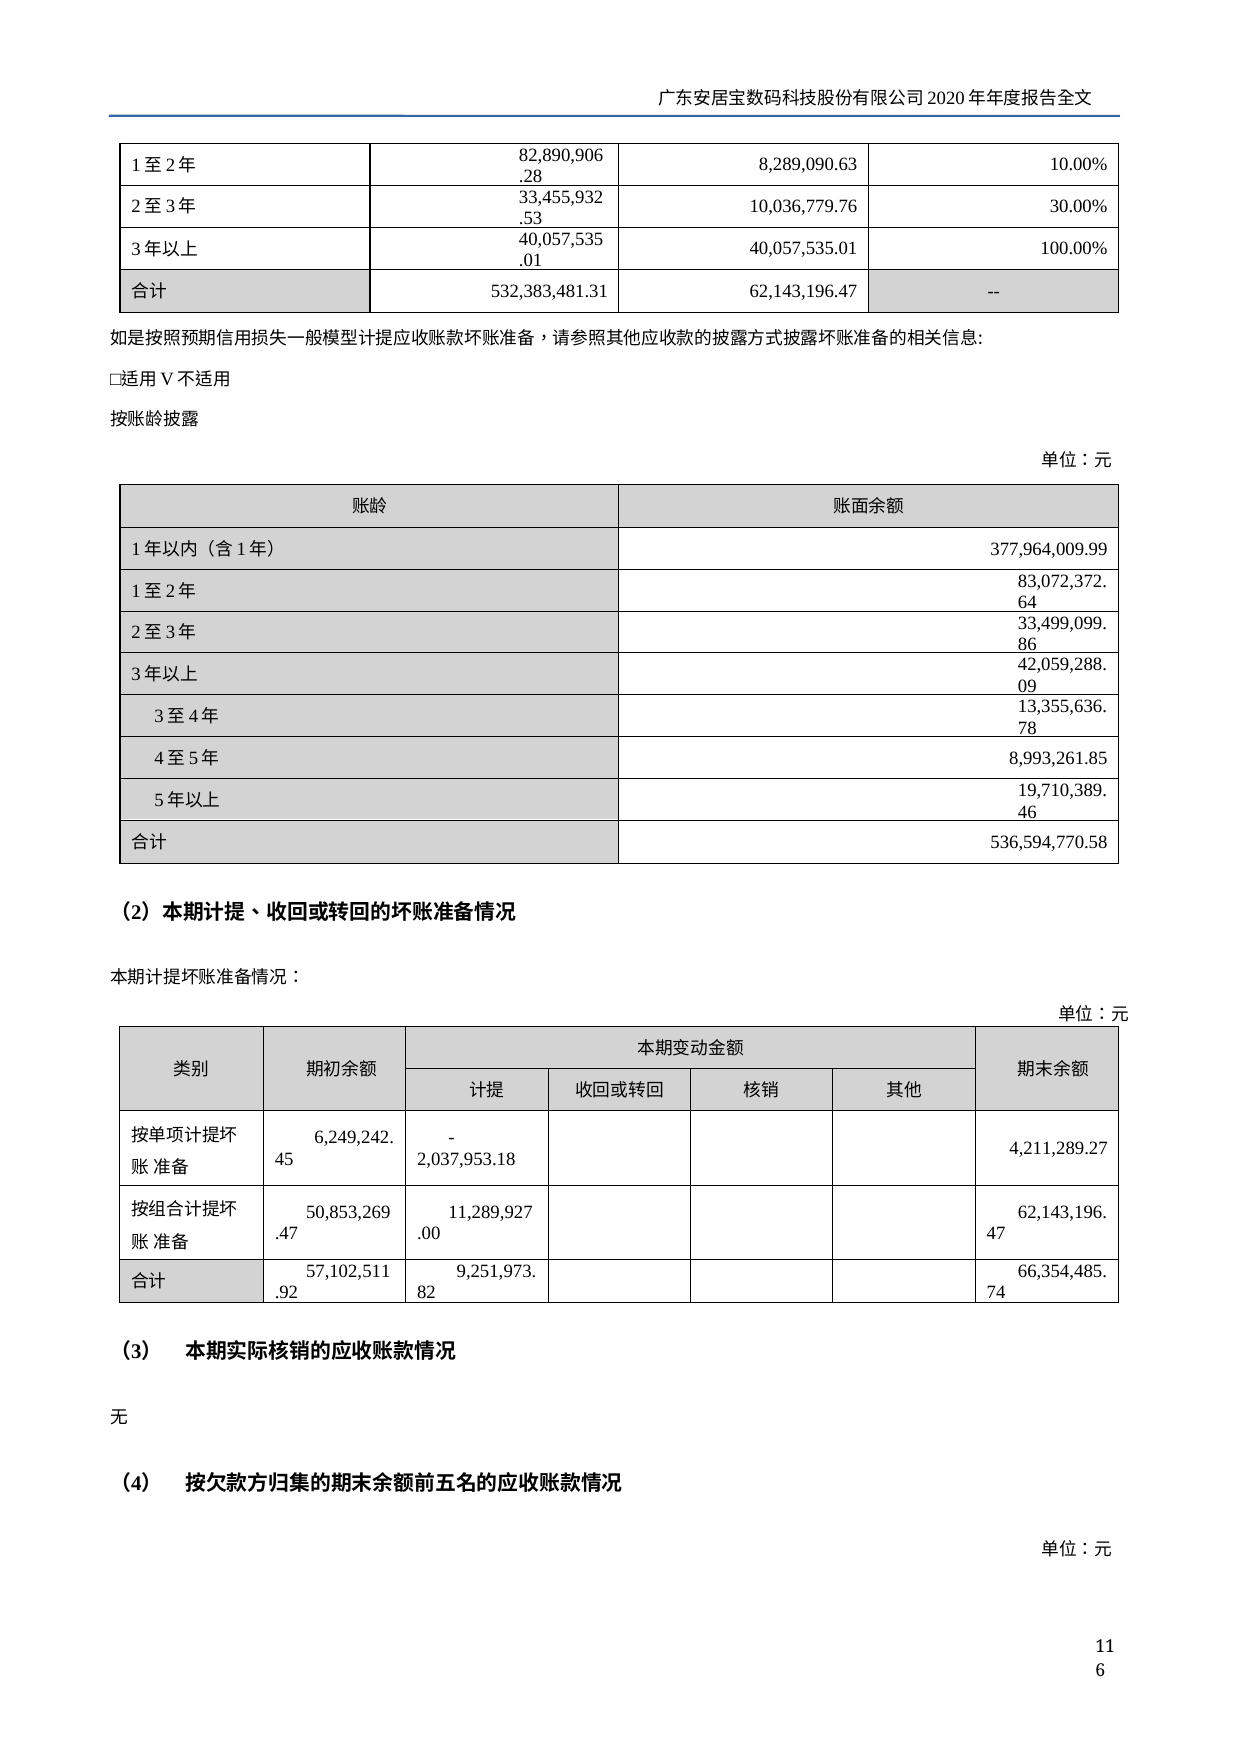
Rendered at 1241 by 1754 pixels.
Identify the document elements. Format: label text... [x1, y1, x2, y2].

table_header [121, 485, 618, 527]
text 单位：元 [110, 1002, 1128, 1026]
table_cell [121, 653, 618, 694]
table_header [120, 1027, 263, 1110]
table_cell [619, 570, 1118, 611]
text 如是按照预期信用损失一般模型计提应收账款坏账准备，请参照其他应收款的披露方式披露坏账准备的相关信息: [110, 325, 1128, 349]
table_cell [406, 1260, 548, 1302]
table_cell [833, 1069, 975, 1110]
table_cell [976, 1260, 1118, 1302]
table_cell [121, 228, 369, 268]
text 按账龄披露 [110, 407, 1128, 431]
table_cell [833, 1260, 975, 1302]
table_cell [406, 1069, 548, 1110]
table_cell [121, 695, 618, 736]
text 本期计提坏账准备情况： [110, 965, 1128, 989]
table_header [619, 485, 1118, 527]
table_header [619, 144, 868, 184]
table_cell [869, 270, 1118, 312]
text （2）本期计提、收回或转回的坏账准备情况 [110, 897, 1128, 925]
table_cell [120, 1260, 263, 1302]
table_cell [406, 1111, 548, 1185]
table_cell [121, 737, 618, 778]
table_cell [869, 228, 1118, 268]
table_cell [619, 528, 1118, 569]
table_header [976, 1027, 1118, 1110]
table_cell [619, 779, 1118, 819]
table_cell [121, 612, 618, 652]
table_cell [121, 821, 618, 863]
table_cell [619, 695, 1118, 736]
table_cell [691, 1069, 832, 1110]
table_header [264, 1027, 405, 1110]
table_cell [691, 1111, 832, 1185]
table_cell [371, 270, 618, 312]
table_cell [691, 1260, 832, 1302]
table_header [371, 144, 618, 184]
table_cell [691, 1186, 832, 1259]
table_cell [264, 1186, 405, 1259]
text （3） 本期实际核销的应收账款情况 [110, 1336, 1128, 1364]
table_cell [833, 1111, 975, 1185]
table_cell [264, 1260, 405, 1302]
text □适用V不适用 [110, 366, 1128, 390]
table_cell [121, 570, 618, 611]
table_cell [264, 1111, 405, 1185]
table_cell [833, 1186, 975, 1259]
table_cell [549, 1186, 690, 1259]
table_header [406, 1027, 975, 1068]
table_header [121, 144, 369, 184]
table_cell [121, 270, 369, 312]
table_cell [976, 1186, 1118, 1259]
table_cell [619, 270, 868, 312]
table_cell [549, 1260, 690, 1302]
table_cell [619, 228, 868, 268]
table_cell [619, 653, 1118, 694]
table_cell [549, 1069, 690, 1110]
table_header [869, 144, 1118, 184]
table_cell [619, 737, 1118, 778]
text 单位：元 [1041, 1536, 1128, 1560]
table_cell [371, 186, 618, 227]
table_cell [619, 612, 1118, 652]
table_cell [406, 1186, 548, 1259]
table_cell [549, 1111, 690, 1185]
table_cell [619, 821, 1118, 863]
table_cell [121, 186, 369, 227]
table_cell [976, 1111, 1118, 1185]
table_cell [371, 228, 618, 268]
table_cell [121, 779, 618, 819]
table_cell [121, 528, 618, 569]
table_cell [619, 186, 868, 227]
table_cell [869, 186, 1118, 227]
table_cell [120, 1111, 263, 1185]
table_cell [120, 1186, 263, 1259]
text 无 [110, 1404, 1128, 1428]
text 单位：元 [1041, 448, 1128, 472]
text （4） 按欠款方归集的期末余额前五名的应收账款情况 [110, 1468, 1128, 1496]
